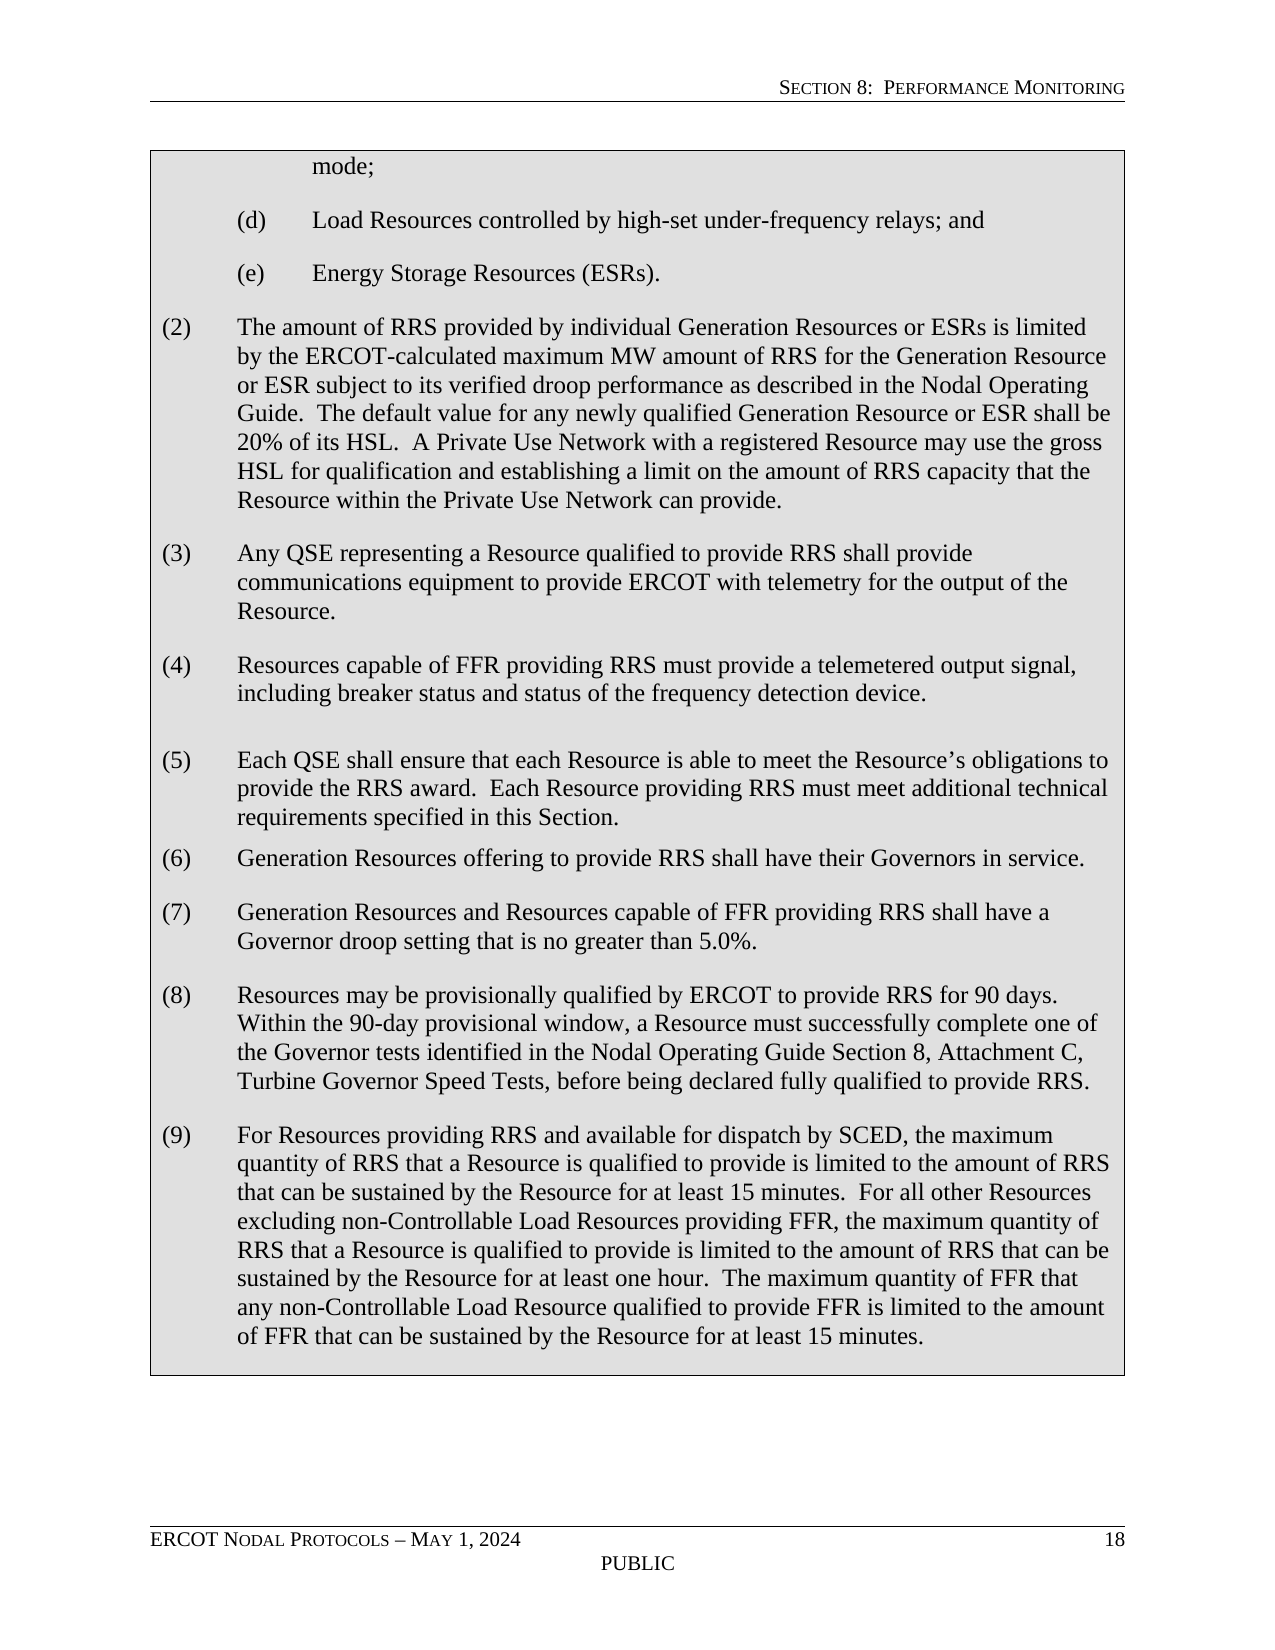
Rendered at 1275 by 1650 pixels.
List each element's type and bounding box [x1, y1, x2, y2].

table_header [151, 151, 1124, 1375]
